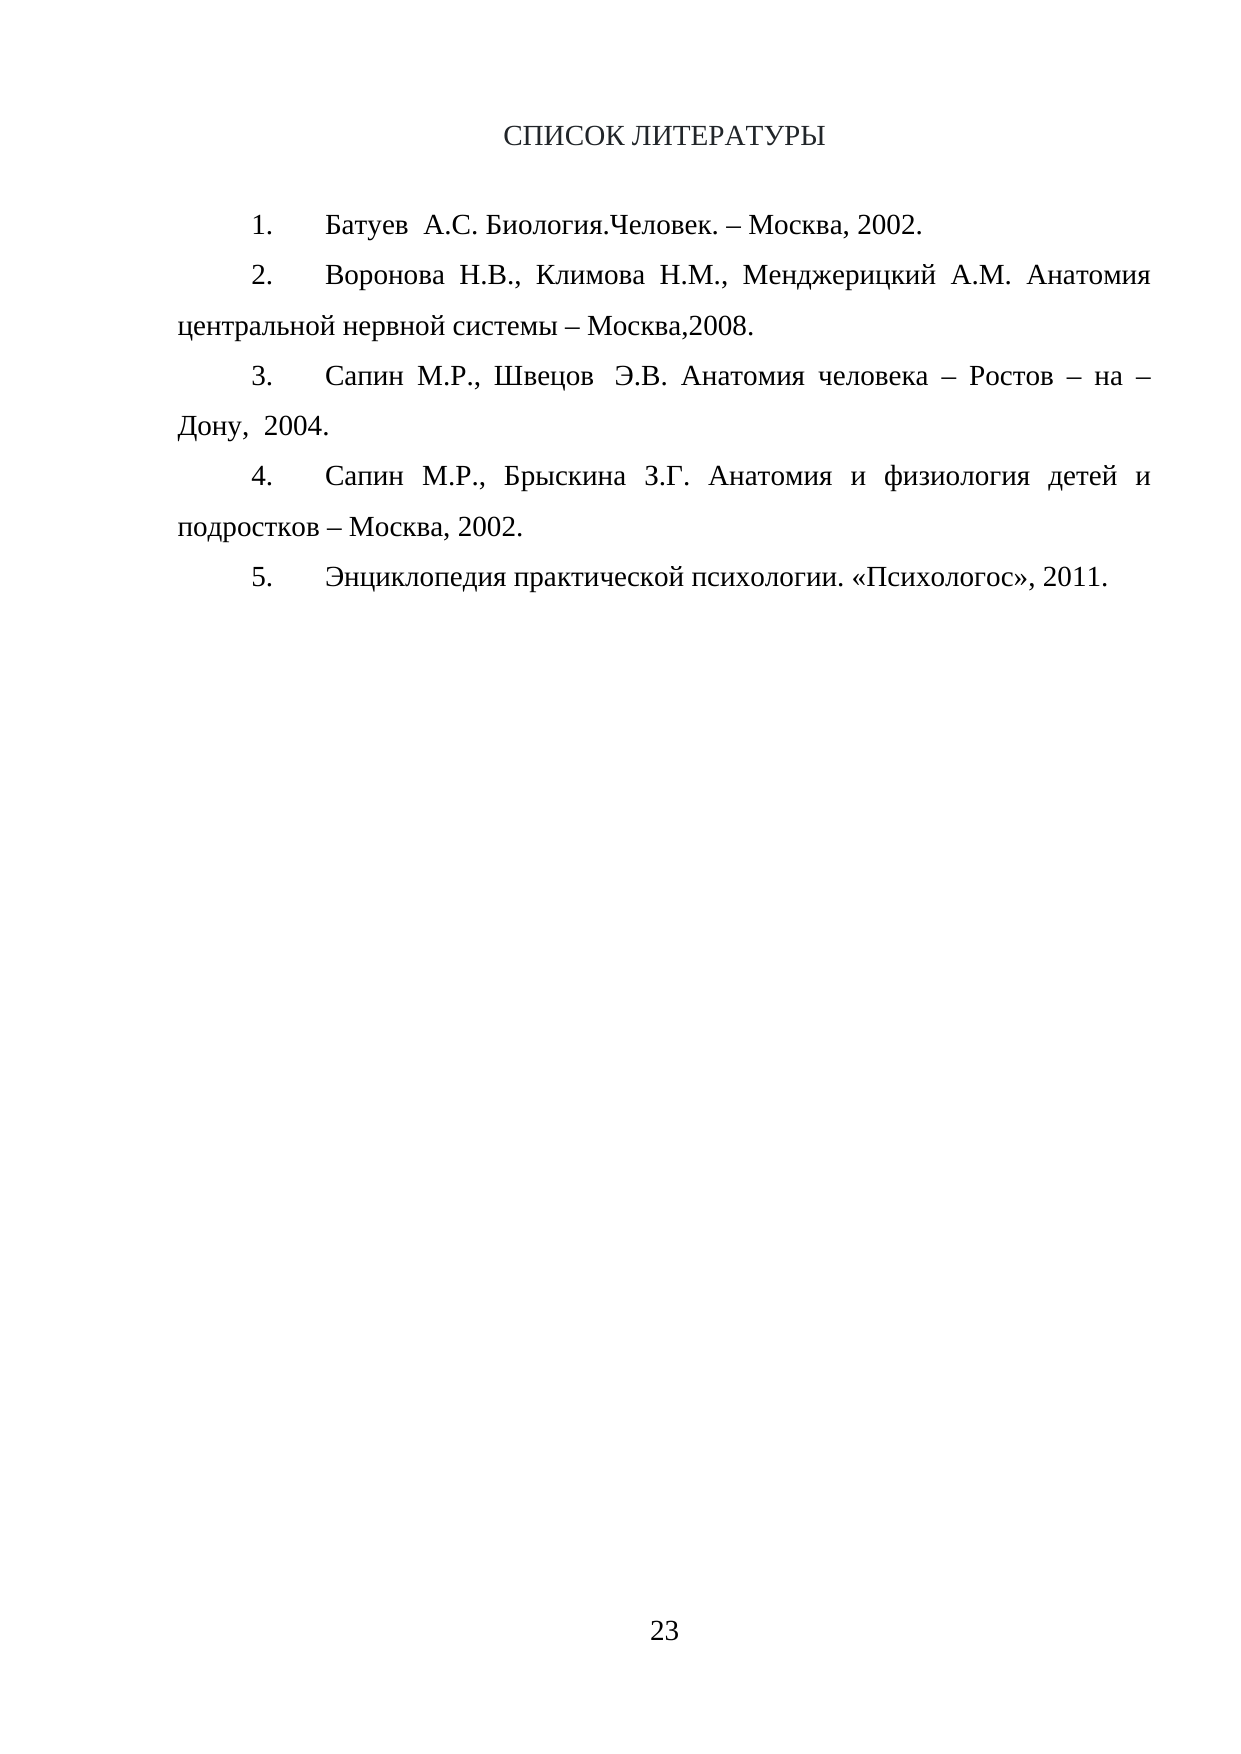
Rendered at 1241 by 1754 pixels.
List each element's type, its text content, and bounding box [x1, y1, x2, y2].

list Энциклопедия практической психологии. «Психологос», 2011. [177, 559, 1152, 593]
list Батуев А.С. Биология.Человек. – Москва, 2002. [177, 207, 1152, 241]
subtitle СПИСОК ЛИТЕРАТУРЫ [177, 118, 1152, 152]
list Сапин М.Р., Швецов Э.В. Анатомия человека – Ростов – на – Дону, 2004. [177, 358, 1152, 442]
list Воронова Н.В., Климова Н.М., Менджерицкий А.М. Анатомия центральной нервной системы – Москва,2008. [177, 257, 1152, 341]
list Сапин М.Р., Брыскина З.Г. Анатомия и физиология детей и подростков – Москва, 2002. [177, 458, 1152, 542]
